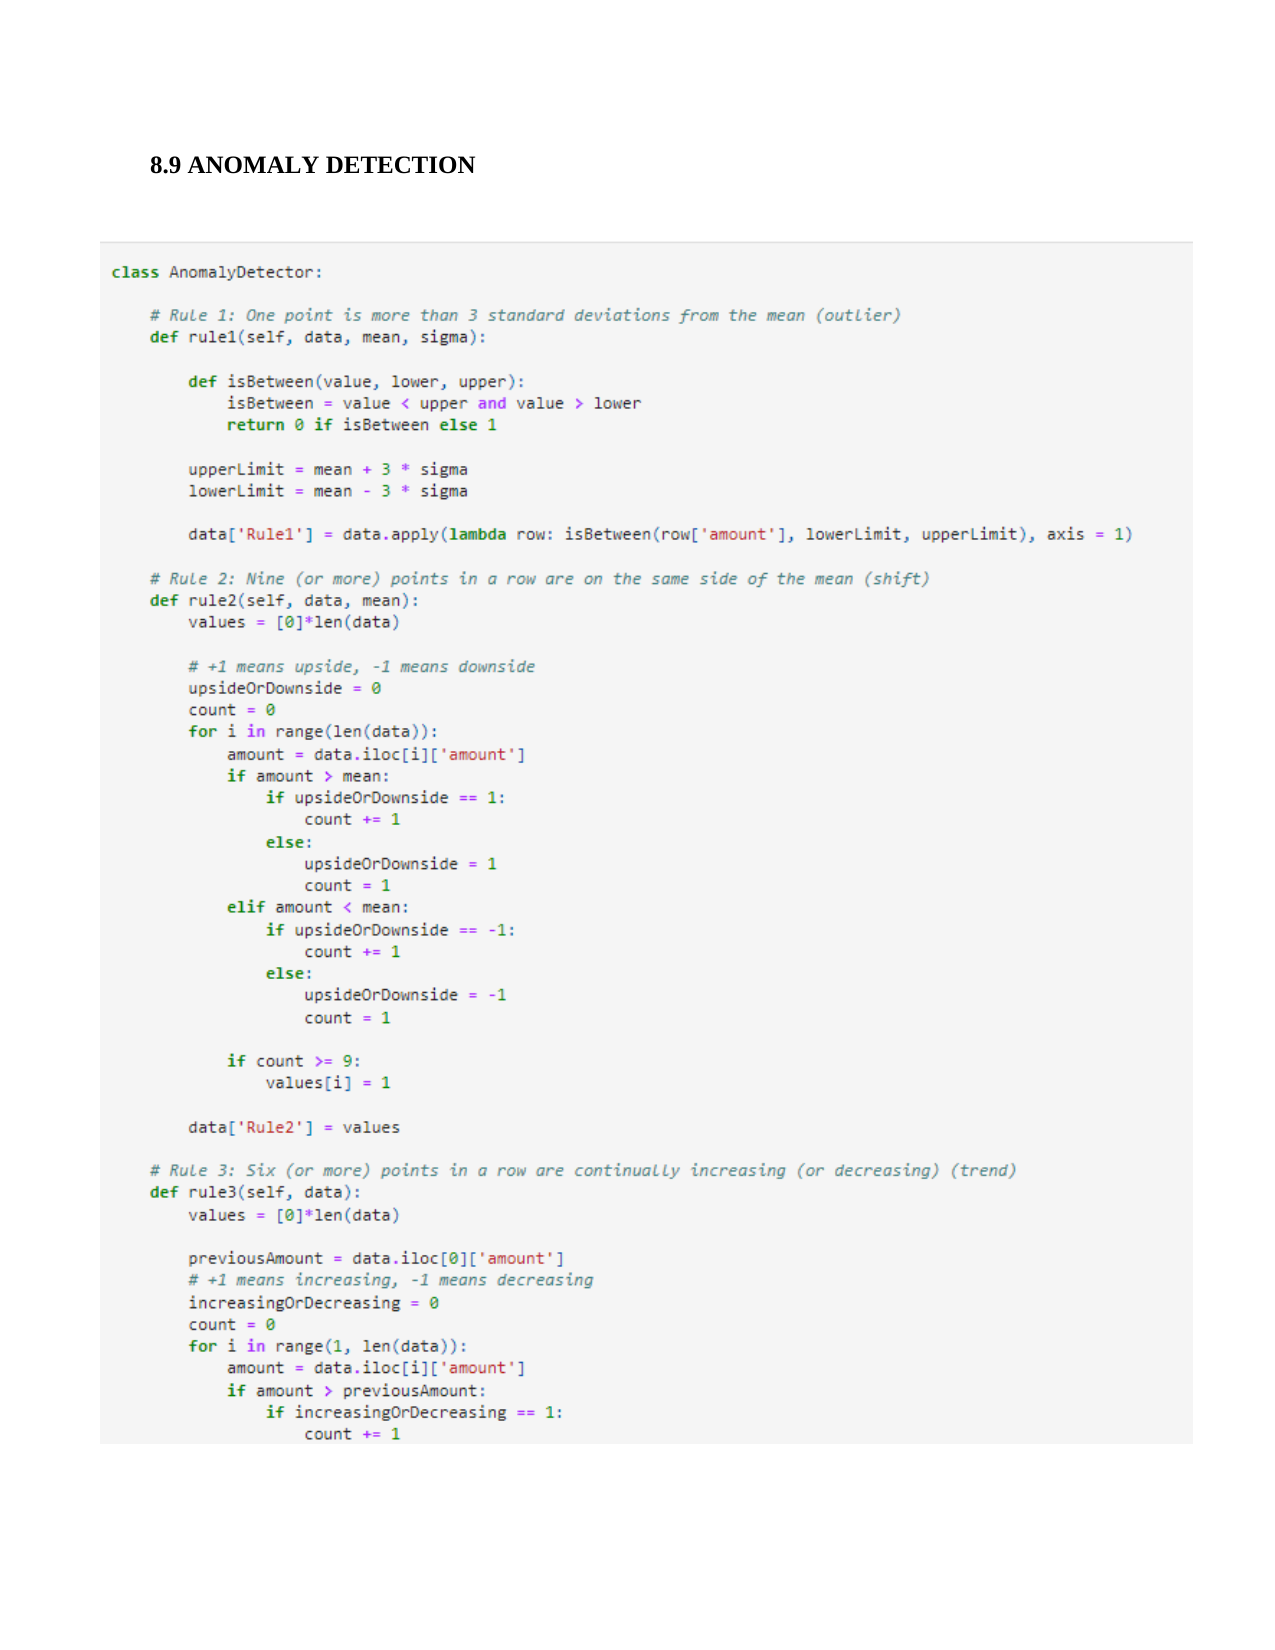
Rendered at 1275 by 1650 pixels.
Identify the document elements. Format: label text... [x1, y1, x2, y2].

picture [100, 240, 1193, 1444]
text 8.9 ANOMALY DETECTION [150, 150, 1125, 179]
